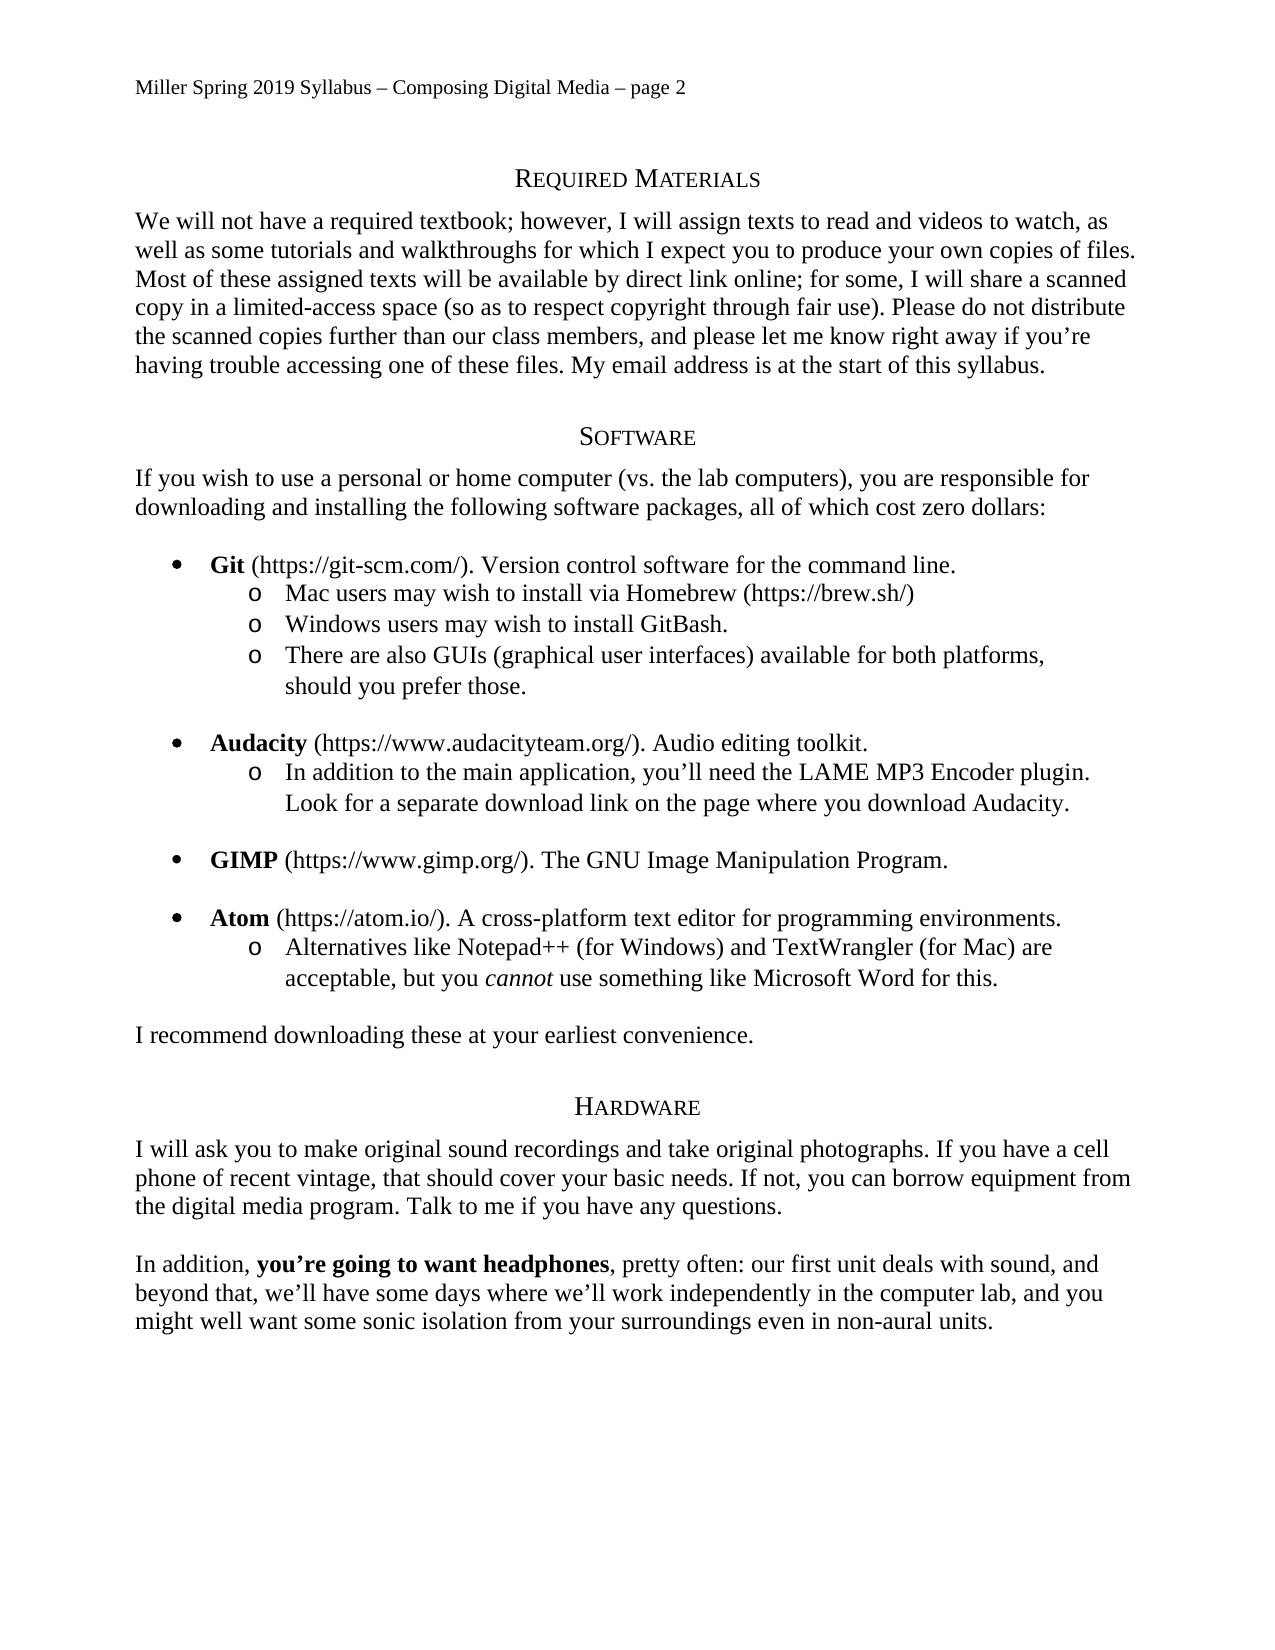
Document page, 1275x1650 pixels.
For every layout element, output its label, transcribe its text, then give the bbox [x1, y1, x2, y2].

list Alternatives like Notepad++ (for Windows) and TextWrangler (for Mac) are acceptable, but you cannot use something like Microsoft Word for this. [247, 932, 1091, 991]
list In addition to the main application, you’ll need the LAME MP3 Encoder plugin. Look for a separate download link on the page where you download Audacity. [247, 757, 1091, 846]
text I recommend downloading these at your earliest convenience. [135, 1020, 1140, 1049]
list There are also GUIs (graphical user interfaces) available for both platforms, should you prefer those. [247, 640, 1091, 728]
list Git (https://git-scm.com/). Version control software for the command line. [172, 550, 1091, 578]
list Mac users may wish to install via Homebrew (https://brew.sh/) [247, 578, 1091, 609]
text I will ask you to make original sound recordings and take original photographs. If you have a cell phone of recent vintage, that should cover your basic needs. If not, you can borrow equipment from the digital media program. Talk to me if you have any questions. [135, 1134, 1140, 1220]
list Windows users may wish to install GitBash. [247, 609, 1091, 640]
list Audacity (https://www.audacityteam.org/). Audio editing toolkit. [172, 728, 1091, 757]
list GIMP (https://www.gimp.org/). The GNU Image Manipulation Program. [172, 846, 1091, 903]
list Atom (https://atom.io/). A cross-platform text editor for programming environments. [172, 903, 1091, 932]
text In addition, you’re going to want headphones, pretty often: our first unit deals with sound, and beyond that, we’ll have some days where we’ll work independently in the computer lab, and you might well want some sonic isolation from your surroundings even in non-aural units. [135, 1249, 1140, 1335]
text We will not have a required textbook; however, I will assign texts to read and videos to watch, as well as some tutorials and walkthroughs for which I expect you to produce your own copies of files. Most of these assigned texts will be available by direct link online; for some, I will share a scanned copy in a limited-access space (so as to respect copyright through fair use). Please do not distribute the scanned copies further than our class members, and please let me know right away if you’re having trouble accessing one of these files. My email address is at the start of this syllabus. [135, 206, 1140, 379]
subtitle Hardware [135, 1090, 1140, 1121]
subtitle Required Materials [135, 162, 1140, 194]
subtitle Software [135, 420, 1140, 451]
text If you wish to use a personal or home computer (vs. the lab computers), you are responsible for downloading and installing the following software packages, all of which cost zero dollars: [135, 463, 1140, 521]
